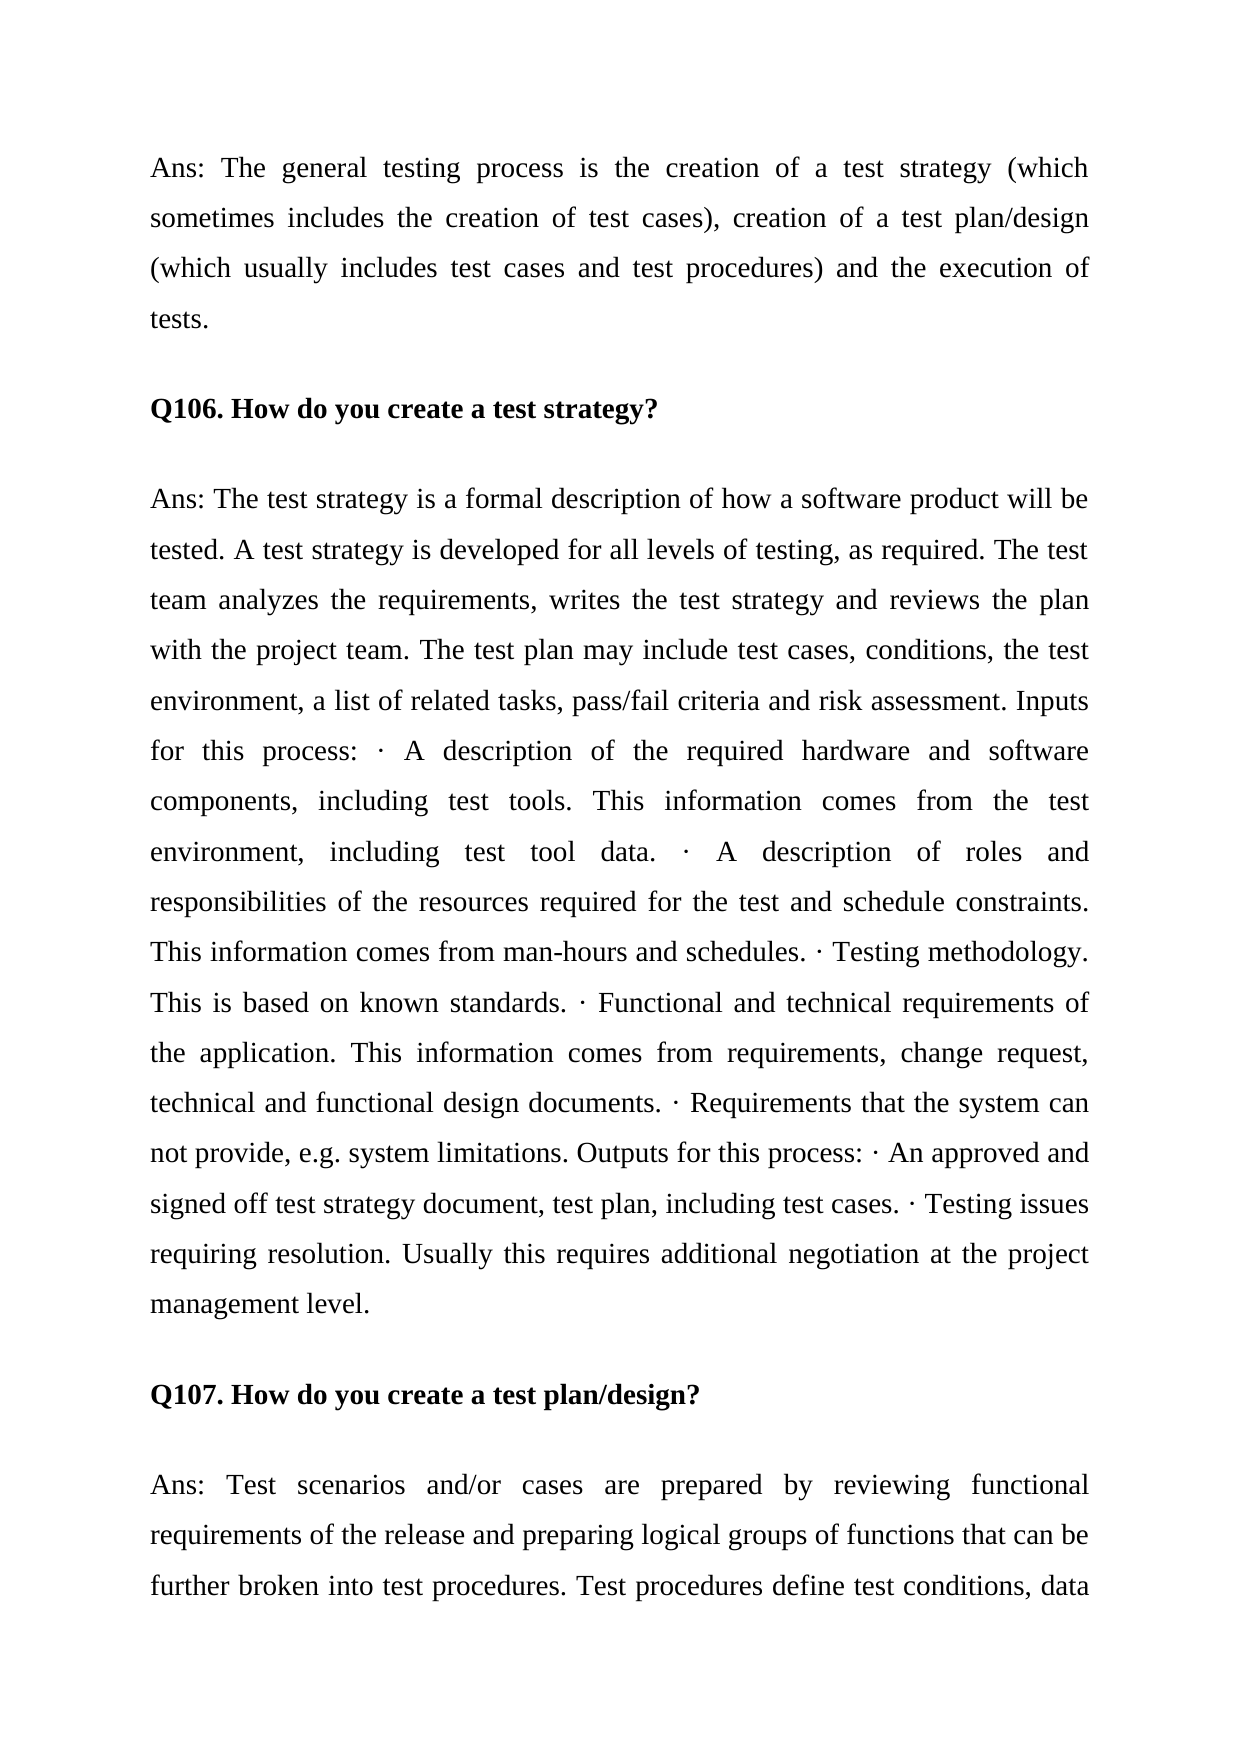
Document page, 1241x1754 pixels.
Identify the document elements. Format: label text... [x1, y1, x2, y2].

text Ans: The test strategy is a formal description of how a software product will be tested. A test strategy is developed for all levels of testing, as required. The test team analyzes the requirements, writes the test strategy and reviews the plan with the project team. The test plan may include test cases, conditions, the test environment, a list of related tasks, pass/fail criteria and risk assessment. Inputs for this process: · A description of the required hardware and software components, including test tools. This information comes from the test environment, including test tool data. · A description of roles and responsibilities of the resources required for the test and schedule constraints. This information comes from man-hours and schedules. · Testing methodology. This is based on known standards. · Functional and technical requirements of the application. This information comes from requirements, change request, technical and functional design documents. · Requirements that the system can not provide, e.g. system limitations. Outputs for this process: · An approved and signed off test strategy document, test plan, including test cases. · Testing issues requiring resolution. Usually this requires additional negotiation at the project management level. [150, 482, 1090, 1320]
text Q106. How do you create a test strategy? [150, 391, 1090, 425]
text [150, 1467, 1090, 1601]
text Ans: The general testing process is the creation of a test strategy (which sometimes includes the creation of test cases), creation of a test plan/design (which usually includes test cases and test procedures) and the execution of tests. [150, 150, 1090, 334]
text Q107. How do you create a test plan/design? [150, 1377, 1090, 1410]
